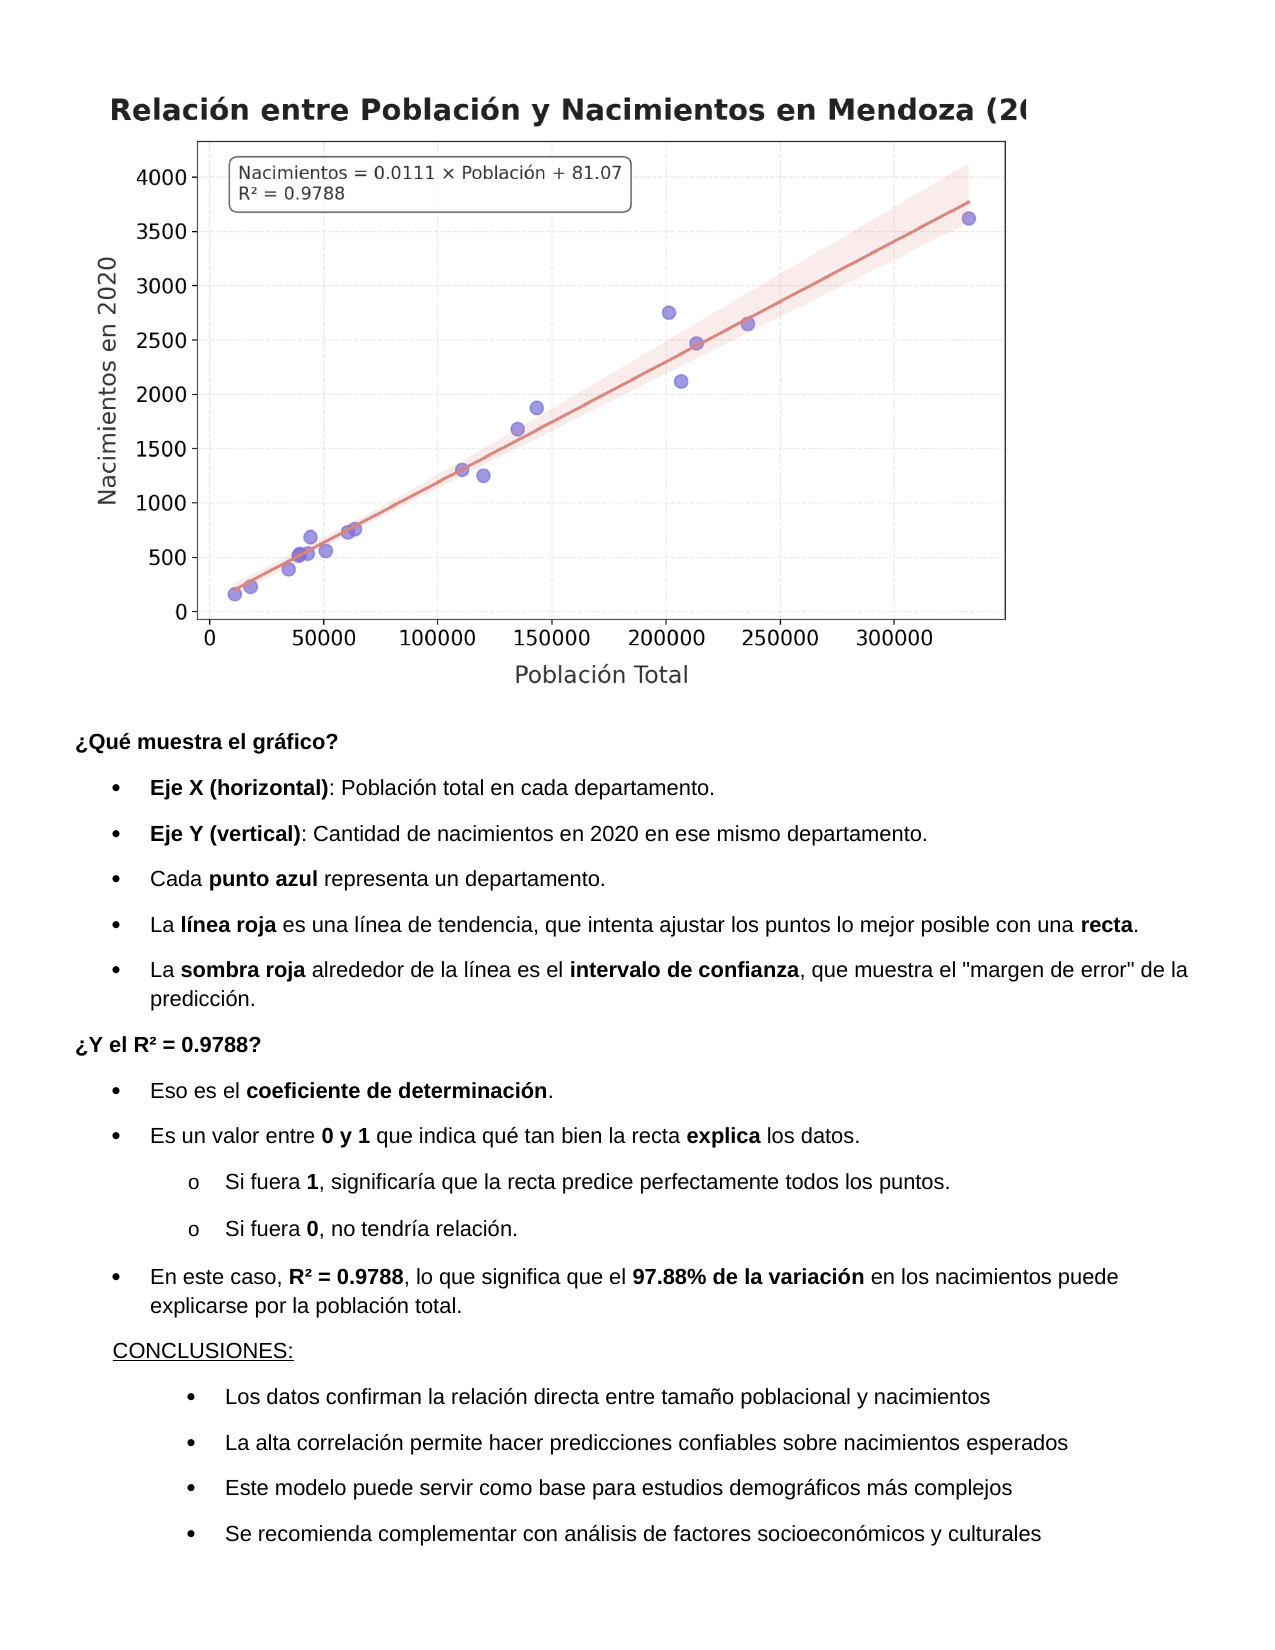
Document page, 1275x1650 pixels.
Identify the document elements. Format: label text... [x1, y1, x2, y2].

list Si fuera 0, no tendría relación. [187, 1216, 1200, 1243]
list Si fuera 1, significaría que la recta predice perfectamente todos los puntos. [187, 1169, 1200, 1196]
list Eje Y (vertical): Cantidad de nacimientos en 2020 en ese mismo departamento. [112, 820, 1200, 846]
list Cada punto azul representa un departamento. [112, 866, 1200, 891]
list Este modelo puede servir como base para estudios demográficos más complejos [187, 1475, 1200, 1500]
text CONCLUSIONES: [112, 1338, 1200, 1363]
list Se recomienda complementar con análisis de factores socioeconómicos y culturales [187, 1521, 1200, 1546]
text ¿Qué muestra el gráfico? [75, 729, 1200, 754]
list Es un valor entre 0 y 1 que indica qué tan bien la recta explica los datos. [112, 1123, 1200, 1148]
list Los datos confirman la relación directa entre tamaño poblacional y nacimientos [187, 1384, 1200, 1409]
picture [75, 75, 1027, 709]
list La alta correlación permite hacer predicciones confiables sobre nacimientos esperados [187, 1429, 1200, 1454]
list La sombra roja alrededor de la línea es el intervalo de confianza, que muestra el "margen de error" de la predicción. [112, 957, 1200, 1011]
list La línea roja es una línea de tendencia, que intenta ajustar los puntos lo mejor posible con una recta. [112, 912, 1200, 937]
list Eje X (horizontal): Población total en cada departamento. [112, 775, 1200, 800]
text ¿Y el R² = 0.9788? [75, 1032, 1200, 1057]
list Eso es el coeficiente de determinación. [112, 1077, 1200, 1103]
list En este caso, R² = 0.9788, lo que significa que el 97.88% de la variación en los nacimientos puede explicarse por la población total. [112, 1263, 1200, 1318]
